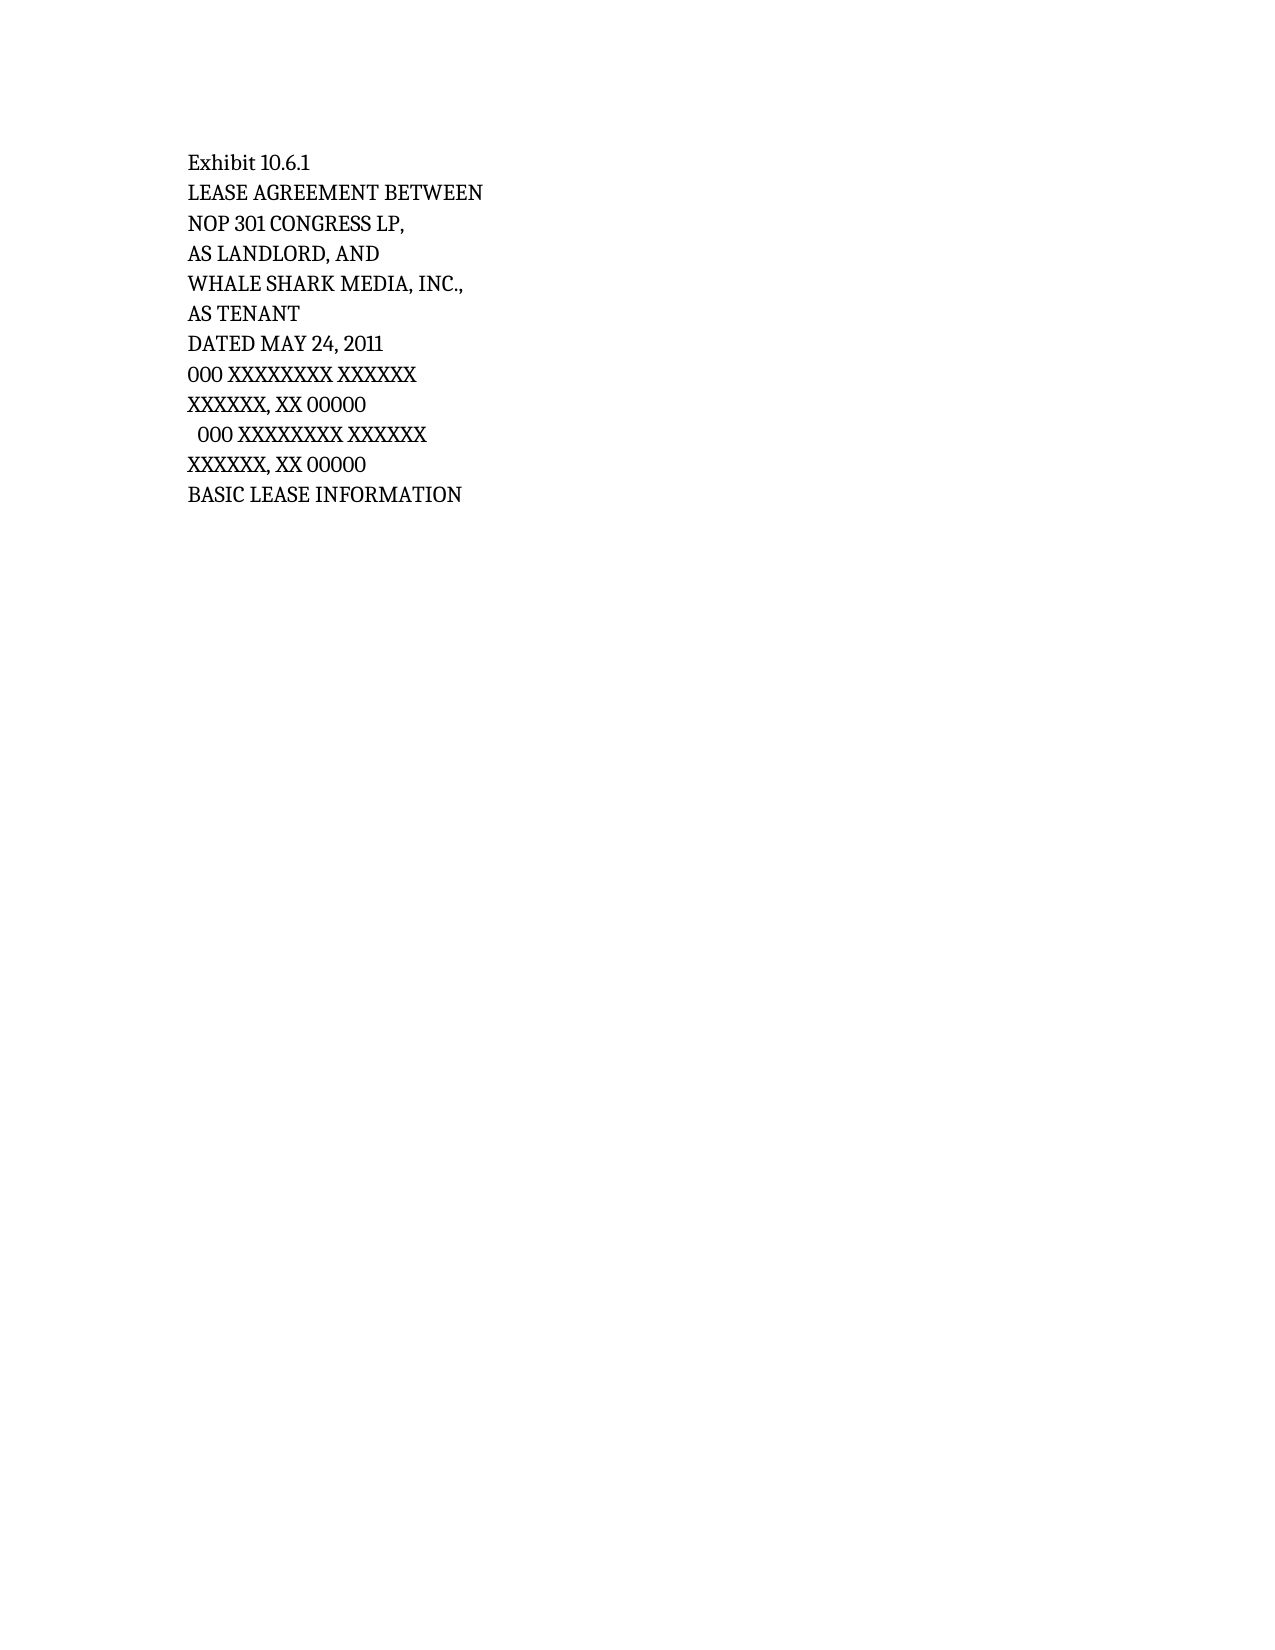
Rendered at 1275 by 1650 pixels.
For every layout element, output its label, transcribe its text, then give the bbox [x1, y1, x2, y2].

text Exhibit 10.6.1 LEASE AGREEMENT BETWEEN NOP 301 CONGRESS LP, AS LANDLORD, AND WHALE SHARK MEDIA, INC., AS TENANT DATED MAY 24, 2011 000 XXXXXXXX XXXXXX XXXXXX, XX 00000 000 XXXXXXXX XXXXXX XXXXXX, XX 00000 BASIC LEASE INFORMATION [187, 150, 1087, 509]
